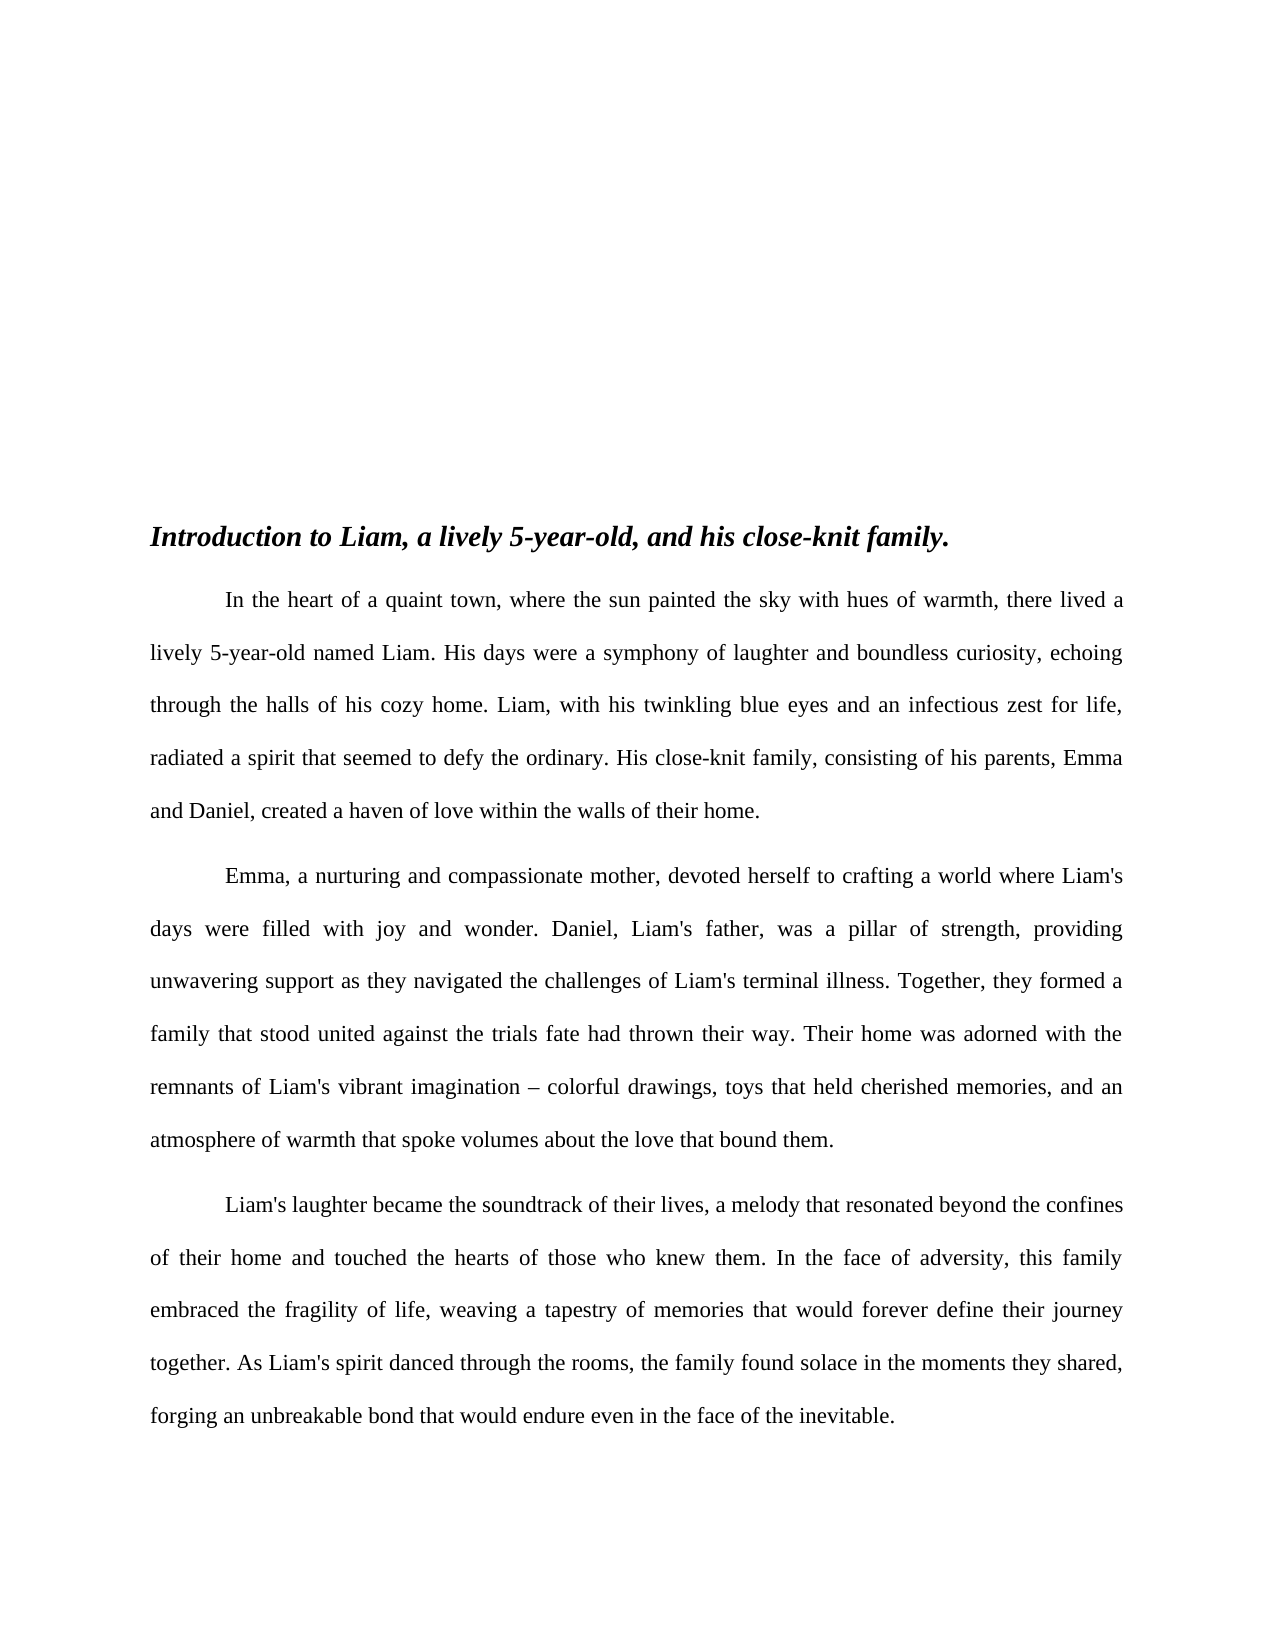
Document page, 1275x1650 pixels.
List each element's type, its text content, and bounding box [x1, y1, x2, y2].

text Emma, a nurturing and compassionate mother, devoted herself to crafting a world where Liam's days were filled with joy and wonder. Daniel, Liam's father, was a pillar of strength, providing unwavering support as they navigated the challenges of Liam's terminal illness. Together, they formed a family that stood united against the trials fate had thrown their way. Their home was adorned with the remnants of Liam's vibrant imagination – colorful drawings, toys that held cherished memories, and an atmosphere of warmth that spoke volumes about the love that bound them. [150, 862, 1125, 1152]
text In the heart of a quaint town, where the sun painted the sky with hues of warmth, there lived a lively 5-year-old named Liam. His days were a symphony of laughter and boundless curiosity, echoing through the halls of his cozy home. Liam, with his twinkling blue eyes and an infectious zest for life, radiated a spirit that seemed to defy the ordinary. His close-knit family, consisting of his parents, Emma and Daniel, created a haven of love within the walls of their home. [150, 586, 1125, 823]
text Introduction to Liam, a lively 5-year-old, and his close-knit family. [150, 519, 1125, 552]
text Liam's laughter became the soundtrack of their lives, a melody that resonated beyond the confines of their home and touched the hearts of those who knew them. In the face of adversity, this family embraced the fragility of life, weaving a tapestry of memories that would forever define their journey together. As Liam's spirit danced through the rooms, the family found solace in the moments they shared, forging an unbreakable bond that would endure even in the face of the inevitable. [150, 1191, 1125, 1428]
